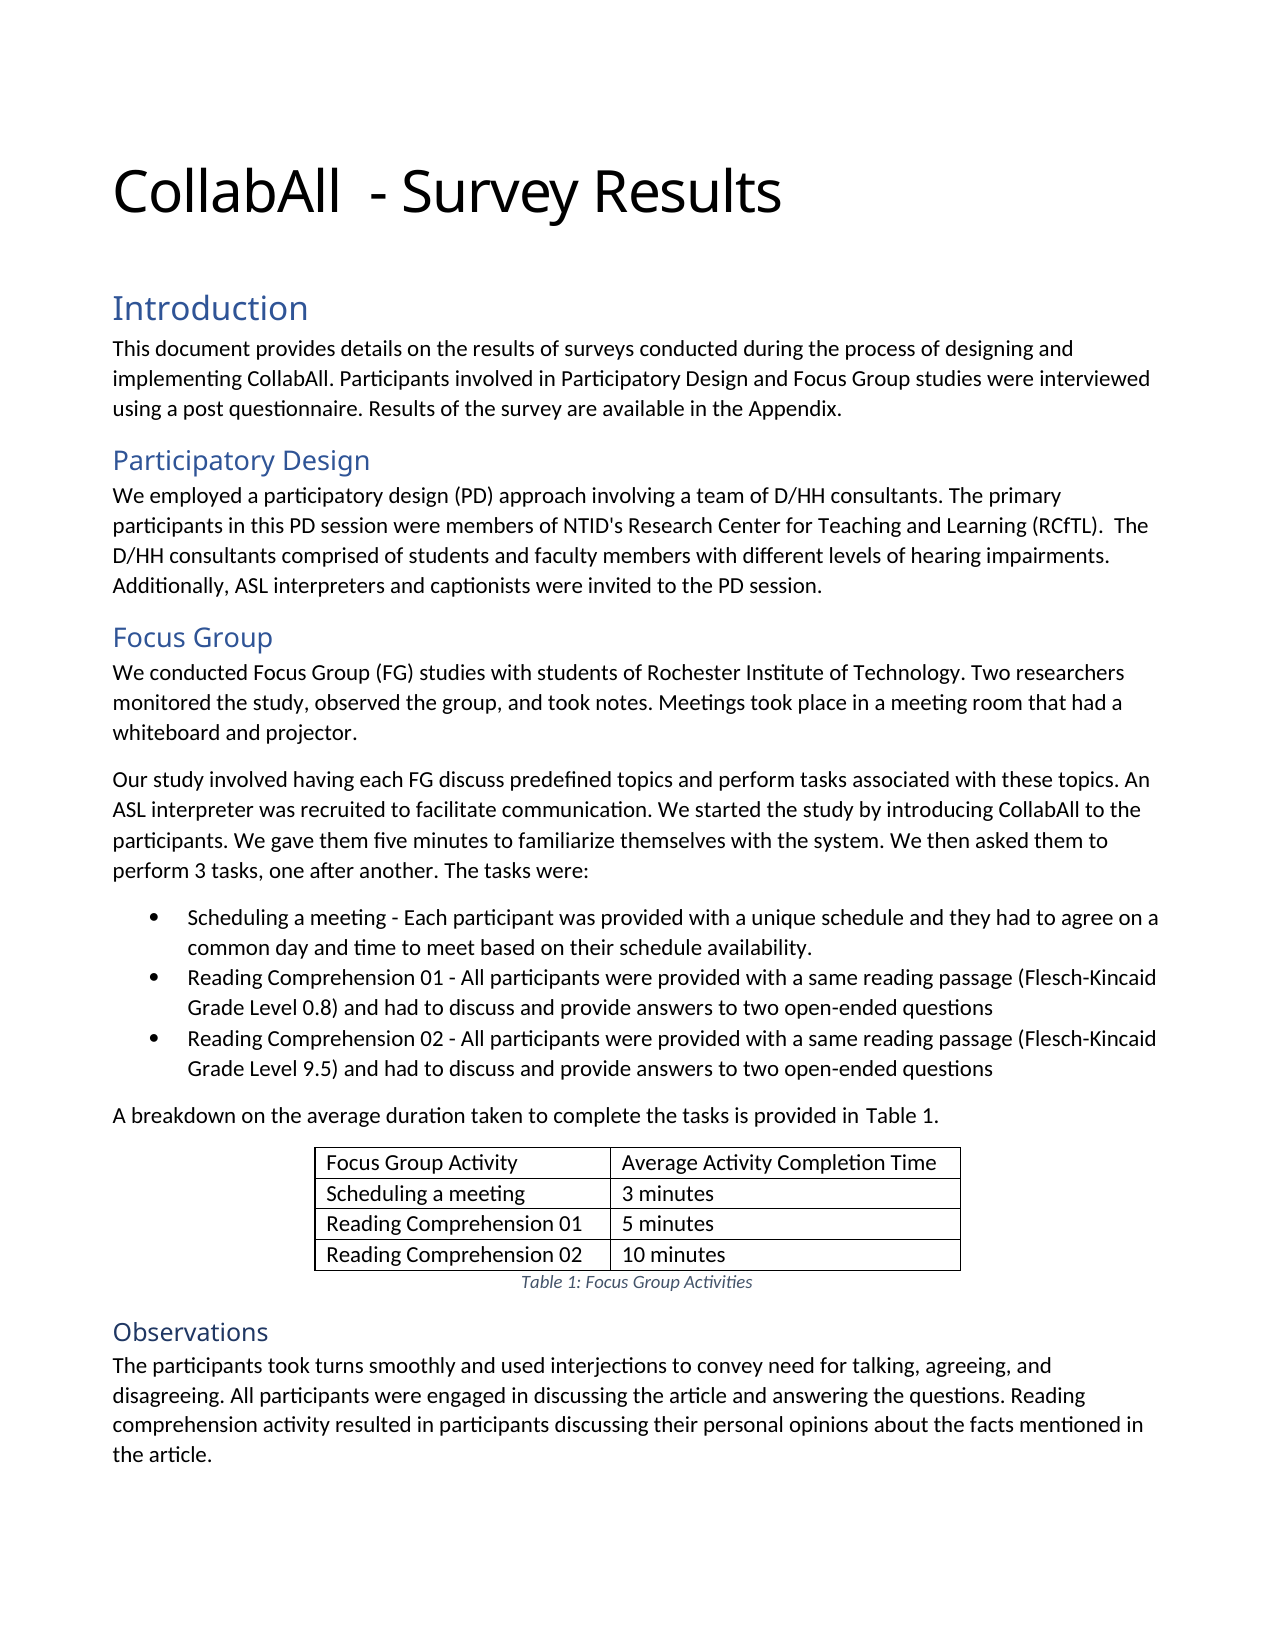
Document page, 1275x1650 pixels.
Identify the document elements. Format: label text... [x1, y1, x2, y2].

text This document provides details on the results of surveys conducted during the process of designing and implementing CollabAll. Participants involved in Participatory Design and Focus Group studies were interviewed using a post questionnaire. Results of the survey are available in the Appendix. [112, 334, 1162, 422]
text We conducted Focus Group (FG) studies with students of Rochester Institute of Technology. Two researchers monitored the study, observed the group, and took notes. Meetings took place in a meeting room that had a whiteboard and projector. [112, 658, 1162, 746]
title CollabAll - Survey Results [112, 150, 1162, 229]
subtitle Participatory Design [112, 441, 1162, 478]
subtitle Introduction [112, 285, 1162, 330]
table_header Focus Group Activity [316, 1148, 610, 1178]
table_cell Reading Comprehension 02 [316, 1240, 610, 1269]
text A breakdown on the average duration taken to complete the tasks is provided in Table 1. [112, 1101, 1162, 1129]
text Our study involved having each FG discuss predefined topics and perform tasks associated with these topics. An ASL interpreter was recruited to facilitate communication. We started the study by introducing CollabAll to the participants. We gave them five minutes to familiarize themselves with the system. We then asked them to perform 3 tasks, one after another. The tasks were: [112, 765, 1162, 884]
list Reading Comprehension 01 - All participants were provided with a same reading passage (Flesch-Kincaid Grade Level 0.8) and had to discuss and provide answers to two open-ended questions [150, 963, 1162, 1021]
table_header Average Activity Completion Time [611, 1148, 960, 1178]
table_cell Reading Comprehension 01 [316, 1209, 610, 1239]
subtitle Observations [112, 1314, 1162, 1348]
table_cell 3 minutes [611, 1179, 960, 1208]
table_cell 5 minutes [611, 1209, 960, 1239]
table_cell Scheduling a meeting [316, 1179, 610, 1208]
text The participants took turns smoothly and used interjections to convey need for talking, agreeing, and disagreeing. All participants were engaged in discussing the article and answering the questions. Reading comprehension activity resulted in participants discussing their personal opinions about the facts mentioned in the article. [112, 1351, 1162, 1468]
list Reading Comprehension 02 - All participants were provided with a same reading passage (Flesch-Kincaid Grade Level 9.5) and had to discuss and provide answers to two open-ended questions [150, 1024, 1162, 1082]
text We employed a participatory design (PD) approach involving a team of D/HH consultants. The primary participants in this PD session were members of NTID's Research Center for Teaching and Learning (RCfTL). The D/HH consultants comprised of students and faculty members with different levels of hearing impairments. Additionally, ASL interpreters and captionists were invited to the PD session. [112, 481, 1162, 599]
table_cell 10 minutes [611, 1240, 960, 1269]
list Scheduling a meeting - Each participant was provided with a unique schedule and they had to agree on a common day and time to meet based on their schedule availability. [150, 903, 1162, 961]
subtitle Focus Group [112, 618, 1162, 655]
